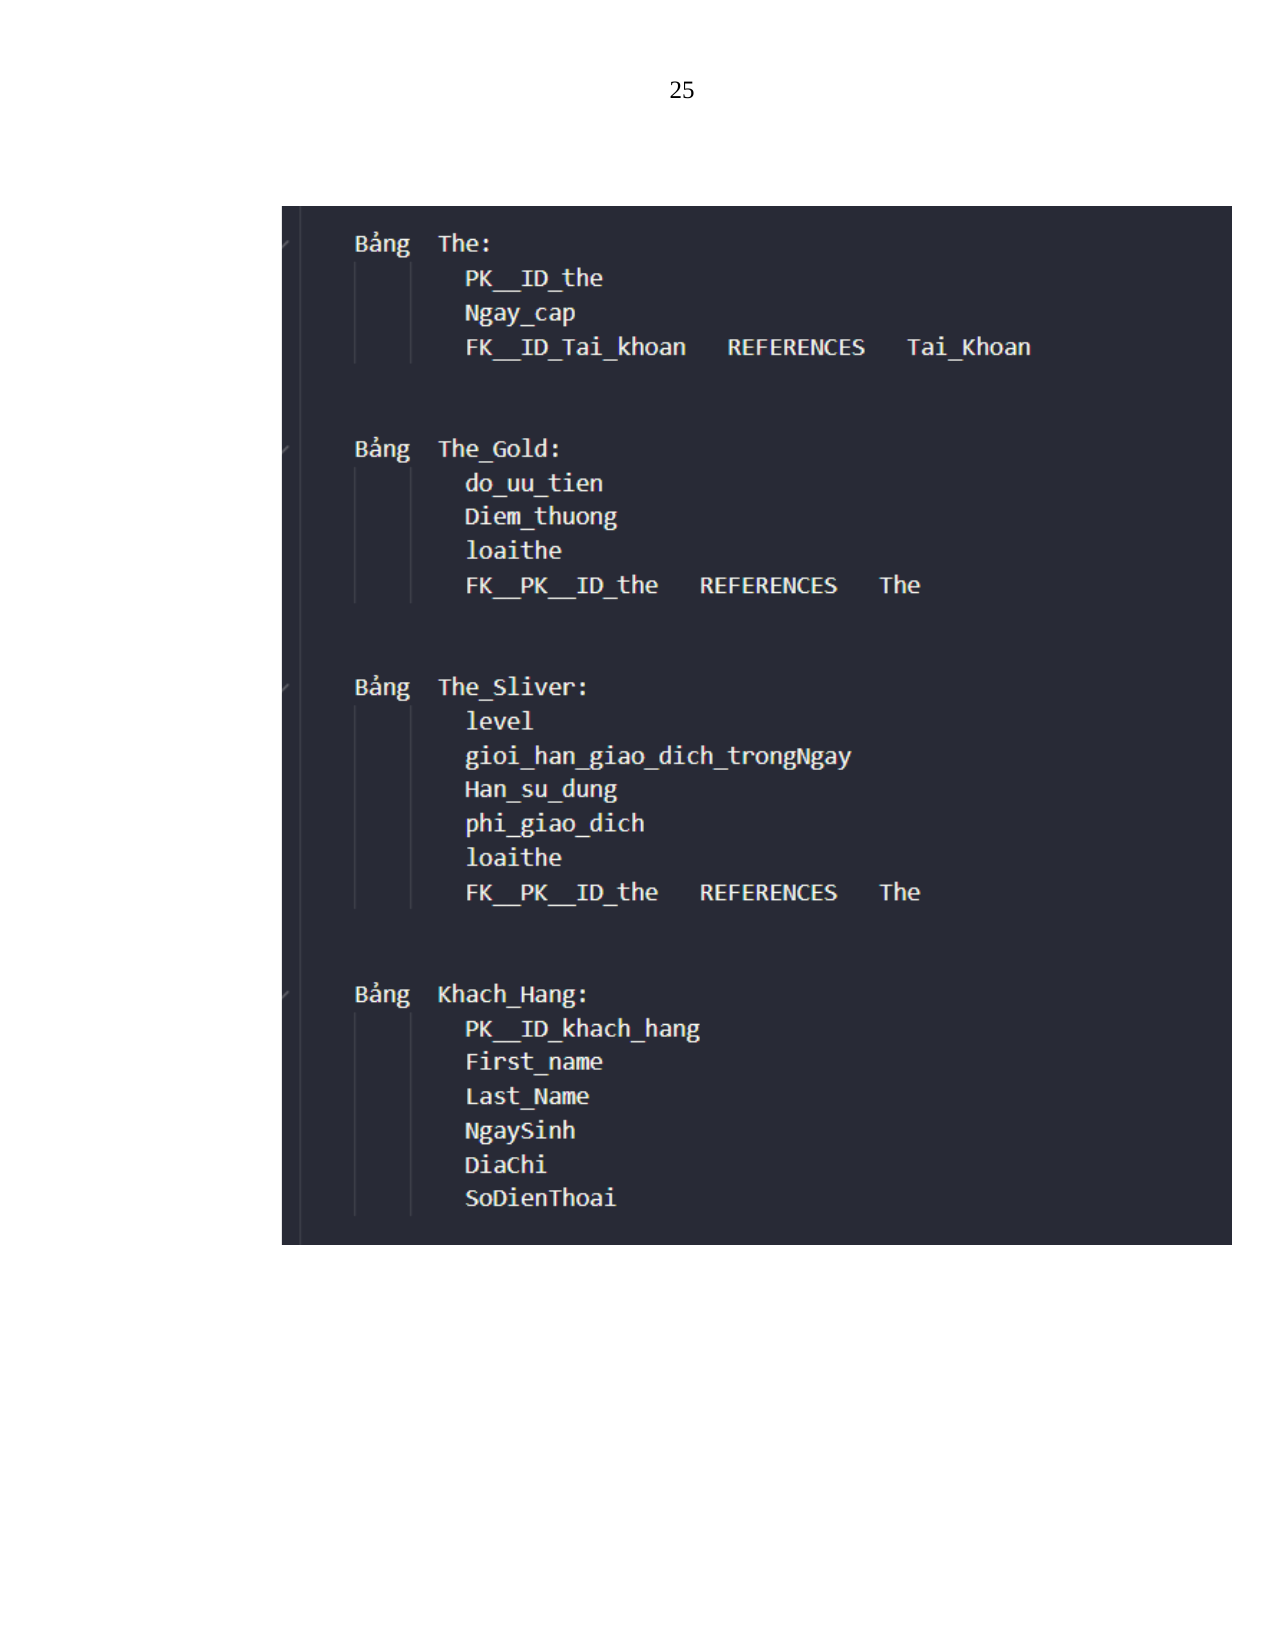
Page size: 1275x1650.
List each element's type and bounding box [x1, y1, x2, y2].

picture [281, 206, 1232, 1245]
